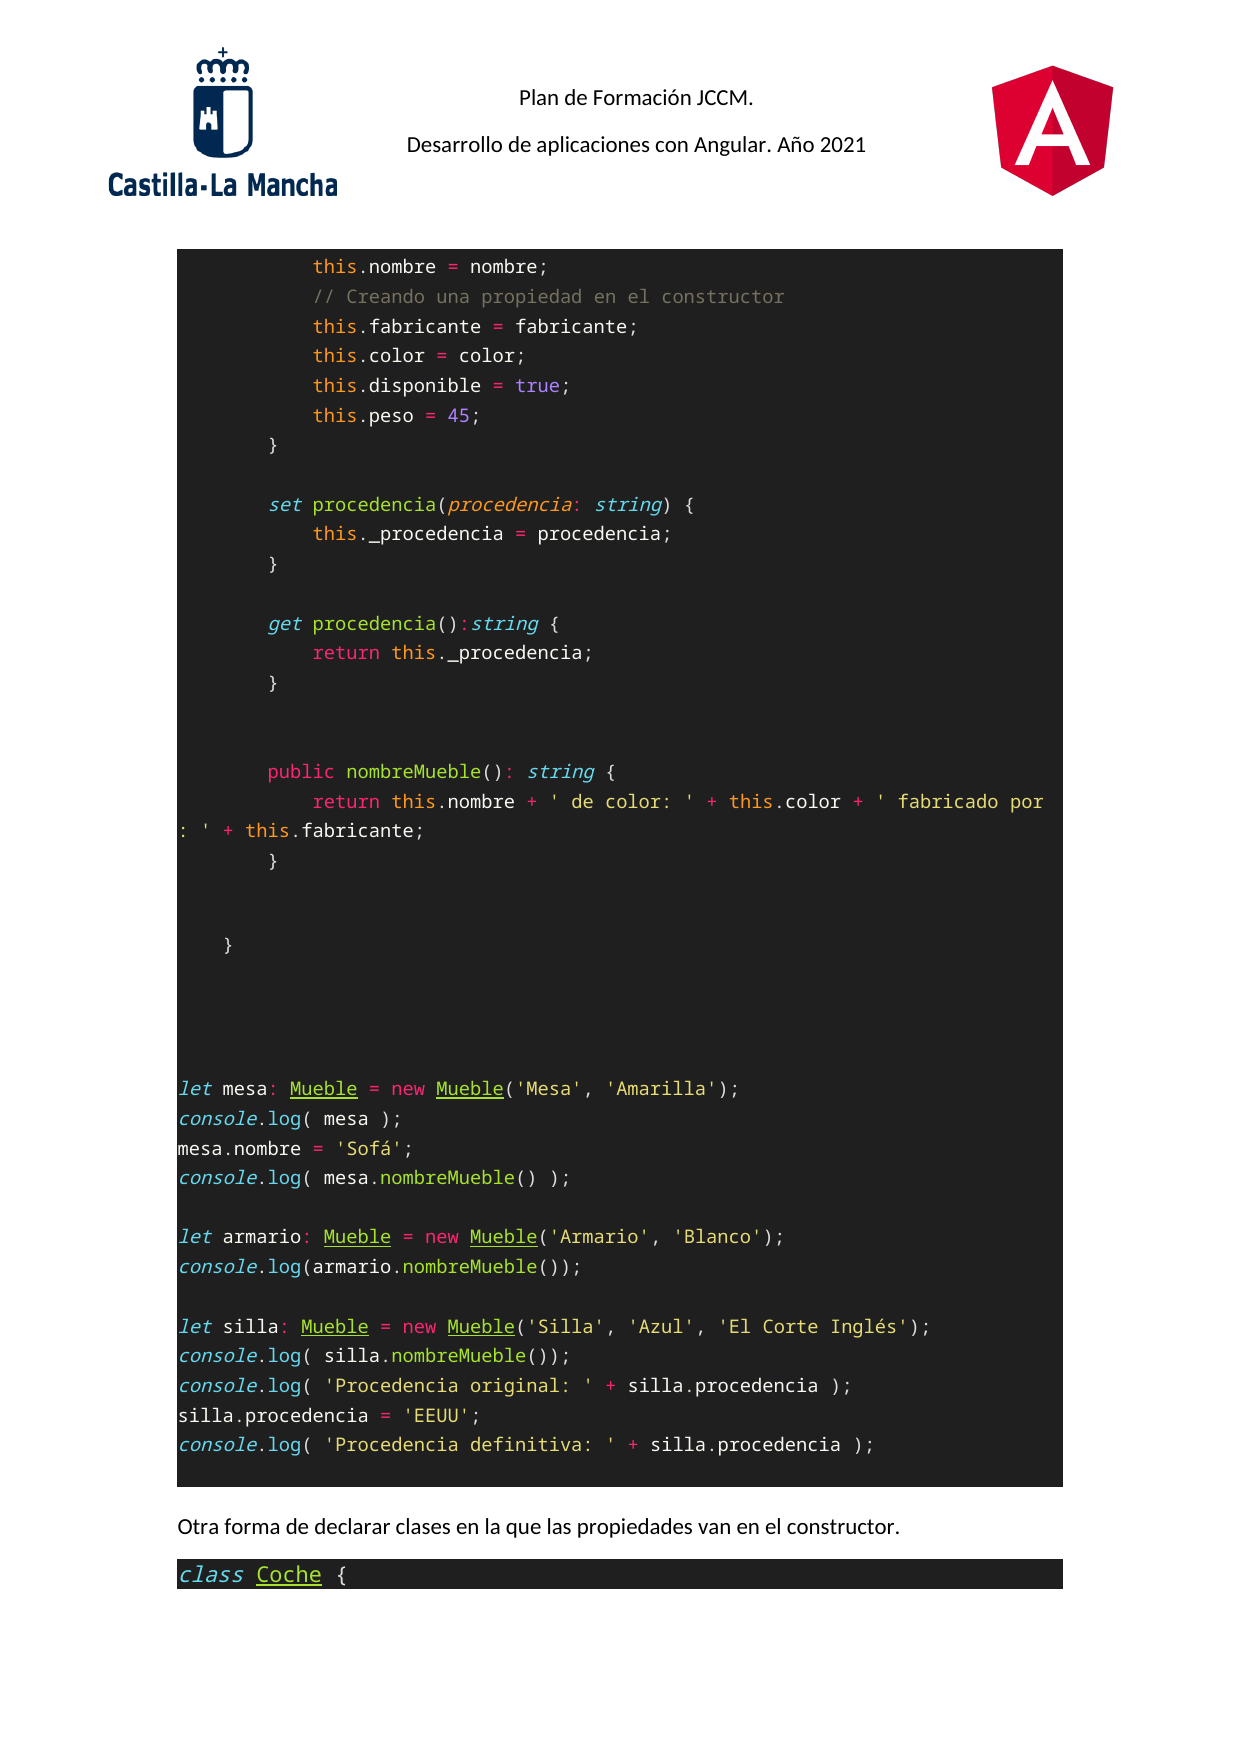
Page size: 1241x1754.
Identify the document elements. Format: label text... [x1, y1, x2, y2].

text } [177, 843, 1063, 873]
text this.disponible = true; [177, 368, 1063, 398]
text } [177, 665, 1063, 695]
text let silla: Mueble = new Mueble('Silla', 'Azul', 'El Corte Inglés'); [177, 1309, 1063, 1338]
text console.log(armario.nombreMueble()); [177, 1249, 1063, 1279]
text this.nombre = nombre; [177, 249, 1063, 279]
picture [971, 46, 1134, 209]
picture [108, 47, 337, 196]
text } [177, 427, 1063, 457]
text console.log( silla.nombreMueble()); [177, 1338, 1063, 1368]
text this.peso = 45; [177, 398, 1063, 427]
text Otra forma de declarar clases en la que las propiedades van en el constructor. [177, 1512, 1063, 1540]
text return this._procedencia; [177, 635, 1063, 665]
text public nombreMueble(): string { [177, 754, 1063, 784]
text this.fabricante = fabricante; [177, 309, 1063, 338]
text let mesa: Mueble = new Mueble('Mesa', 'Amarilla'); [177, 1071, 1063, 1101]
text console.log( 'Procedencia definitiva: ' + silla.procedencia ); [177, 1427, 1063, 1457]
text get procedencia():string { [177, 606, 1063, 635]
text return this.nombre + ' de color: ' + this.color + ' fabricado por : ' + this.fabricante; [177, 784, 1063, 843]
text this._procedencia = procedencia; [177, 517, 1063, 546]
text silla.procedencia = 'EEUU'; [177, 1398, 1063, 1427]
text } [177, 546, 1063, 576]
text console.log( mesa ); [177, 1101, 1063, 1131]
text set procedencia(procedencia: string) { [177, 487, 1063, 517]
text // Creando una propiedad en el constructor [177, 279, 1063, 309]
text this.color = color; [177, 338, 1063, 368]
text class Coche { [177, 1559, 1063, 1589]
text } [177, 927, 1063, 957]
text console.log( 'Procedencia original: ' + silla.procedencia ); [177, 1368, 1063, 1398]
text mesa.nombre = 'Sofá'; [177, 1131, 1063, 1160]
text let armario: Mueble = new Mueble('Armario', 'Blanco'); [177, 1220, 1063, 1249]
text console.log( mesa.nombreMueble() ); [177, 1160, 1063, 1190]
